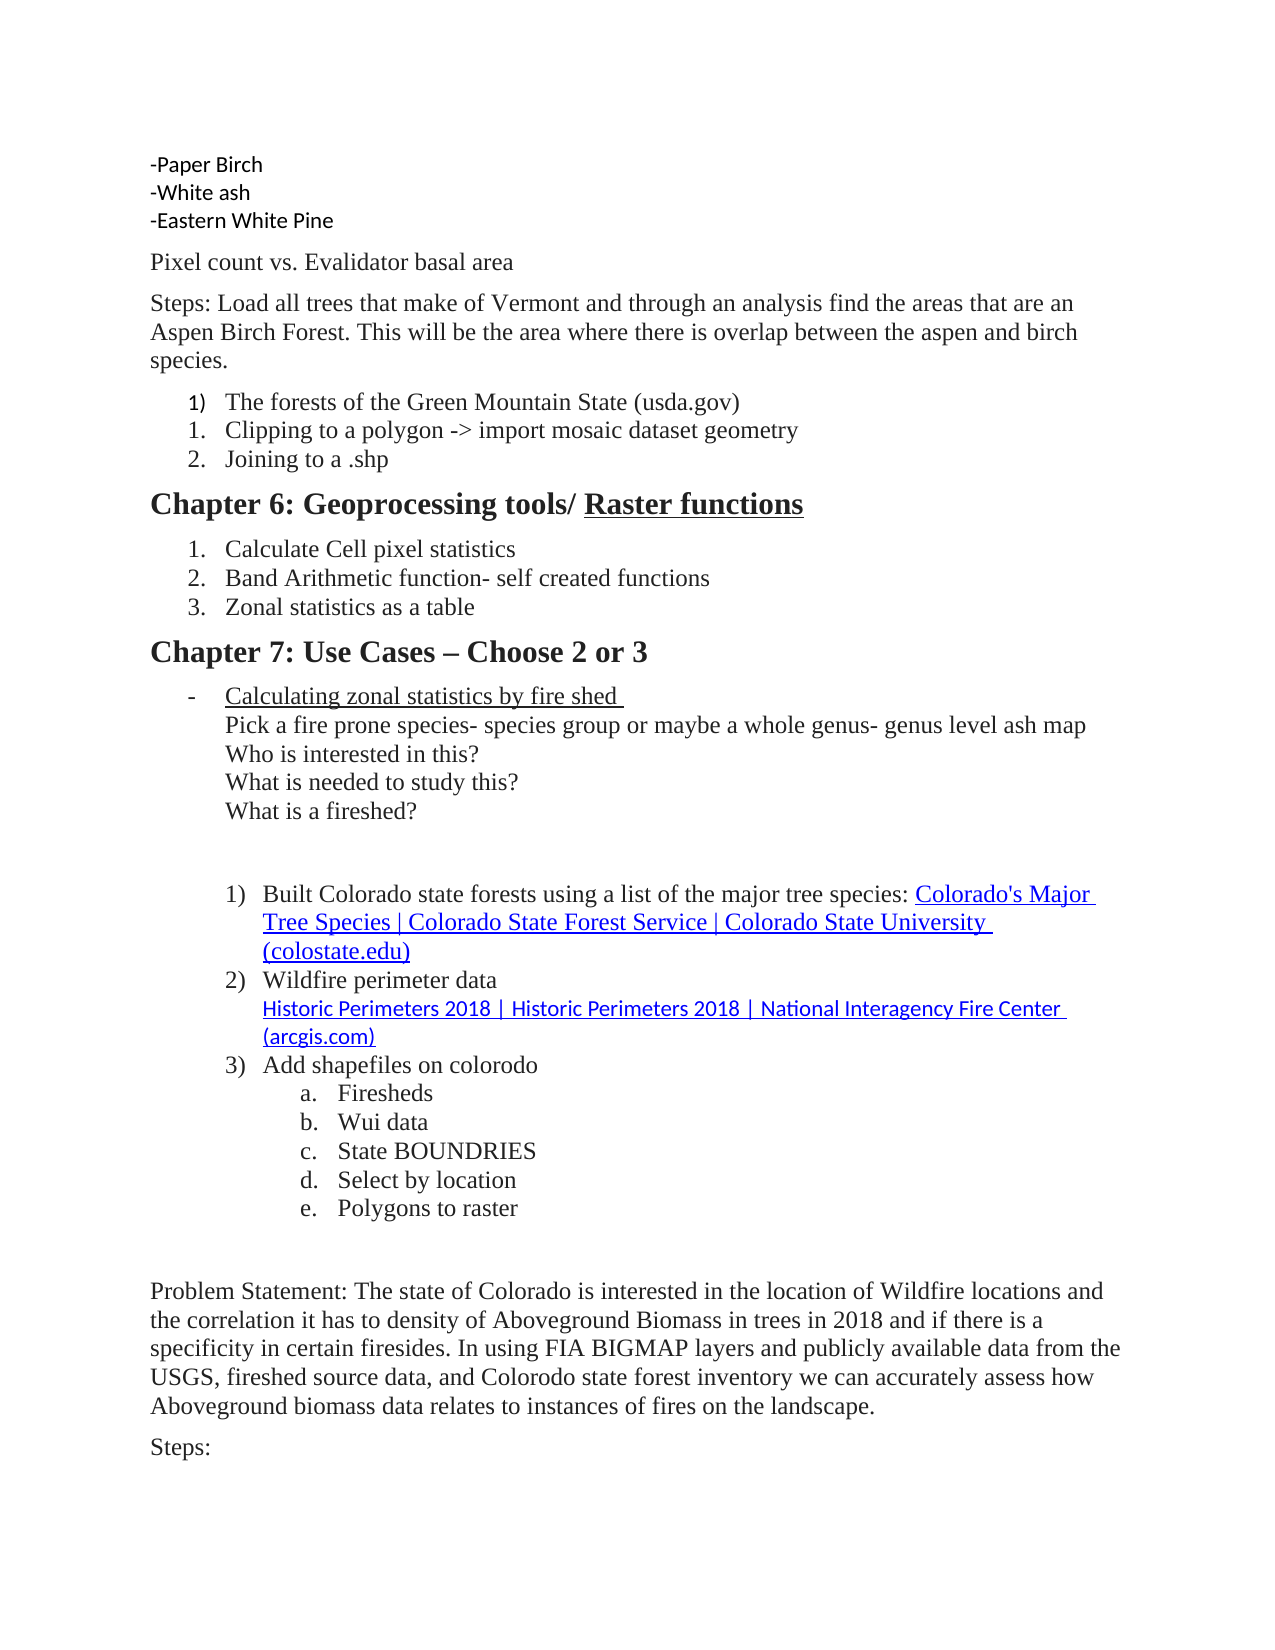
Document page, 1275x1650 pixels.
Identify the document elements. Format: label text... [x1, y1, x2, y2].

text -White ash [150, 178, 1125, 206]
list Historic Perimeters 2018 | Historic Perimeters 2018 | National Interagency Fire Center (arcgis.com) [262, 994, 1125, 1050]
list Zonal statistics as a table [187, 592, 1125, 620]
list Add shapefiles on colorodo [225, 1050, 1125, 1078]
text Steps: [150, 1432, 1125, 1461]
text Pixel count vs. Evalidator basal area [150, 247, 1125, 275]
list Wildfire perimeter data [225, 965, 1125, 994]
list Wui data [300, 1107, 1125, 1136]
list Pick a fire prone species- species group or maybe a whole genus- genus level ash map [225, 710, 1125, 739]
list Who is interested in this? [225, 739, 1125, 767]
list Band Arithmetic function- self created functions [187, 563, 1125, 592]
list Polygons to raster [300, 1193, 1125, 1222]
list Calculate Cell pixel statistics [187, 534, 1125, 563]
list Select by location [300, 1165, 1125, 1193]
list Clipping to a polygon -> import mosaic dataset geometry [187, 416, 1125, 444]
list The forests of the Green Mountain State (usda.gov) [187, 387, 1125, 416]
text Problem Statement: The state of Colorado is interested in the location of Wildfire locations and the correlation it has to density of Aboveground Biomass in trees in 2018 and if there is a specificity in certain firesides. In using FIA BIGMAP layers and publicly available data from the USGS, fireshed source data, and Colorodo state forest inventory we can accurately assess how Aboveground biomass data relates to instances of fires on the landscape. [150, 1276, 1125, 1420]
list What is a fireshed? [225, 796, 1125, 825]
text Steps: Load all trees that make of Vermont and through an analysis find the areas that are an Aspen Birch Forest. This will be the area where there is overlap between the aspen and birch species. [150, 288, 1125, 374]
text Chapter 6: Geoprocessing tools/ Raster functions [150, 486, 1125, 522]
list Built Colorado state forests using a list of the major tree species: Colorado's Major Tree Species | Colorado State Forest Service | Colorado State University (colostate.edu) [225, 879, 1125, 965]
text Chapter 7: Use Cases – Choose 2 or 3 [150, 633, 1125, 669]
list Calculating zonal statistics by fire shed [187, 681, 1125, 710]
text -Paper Birch [150, 150, 1125, 178]
list State BOUNDRIES [300, 1136, 1125, 1165]
list What is needed to study this? [225, 767, 1125, 796]
text -Eastern White Pine [150, 206, 1125, 234]
list Joining to a .shp [187, 444, 1125, 473]
list Firesheds [300, 1078, 1125, 1107]
